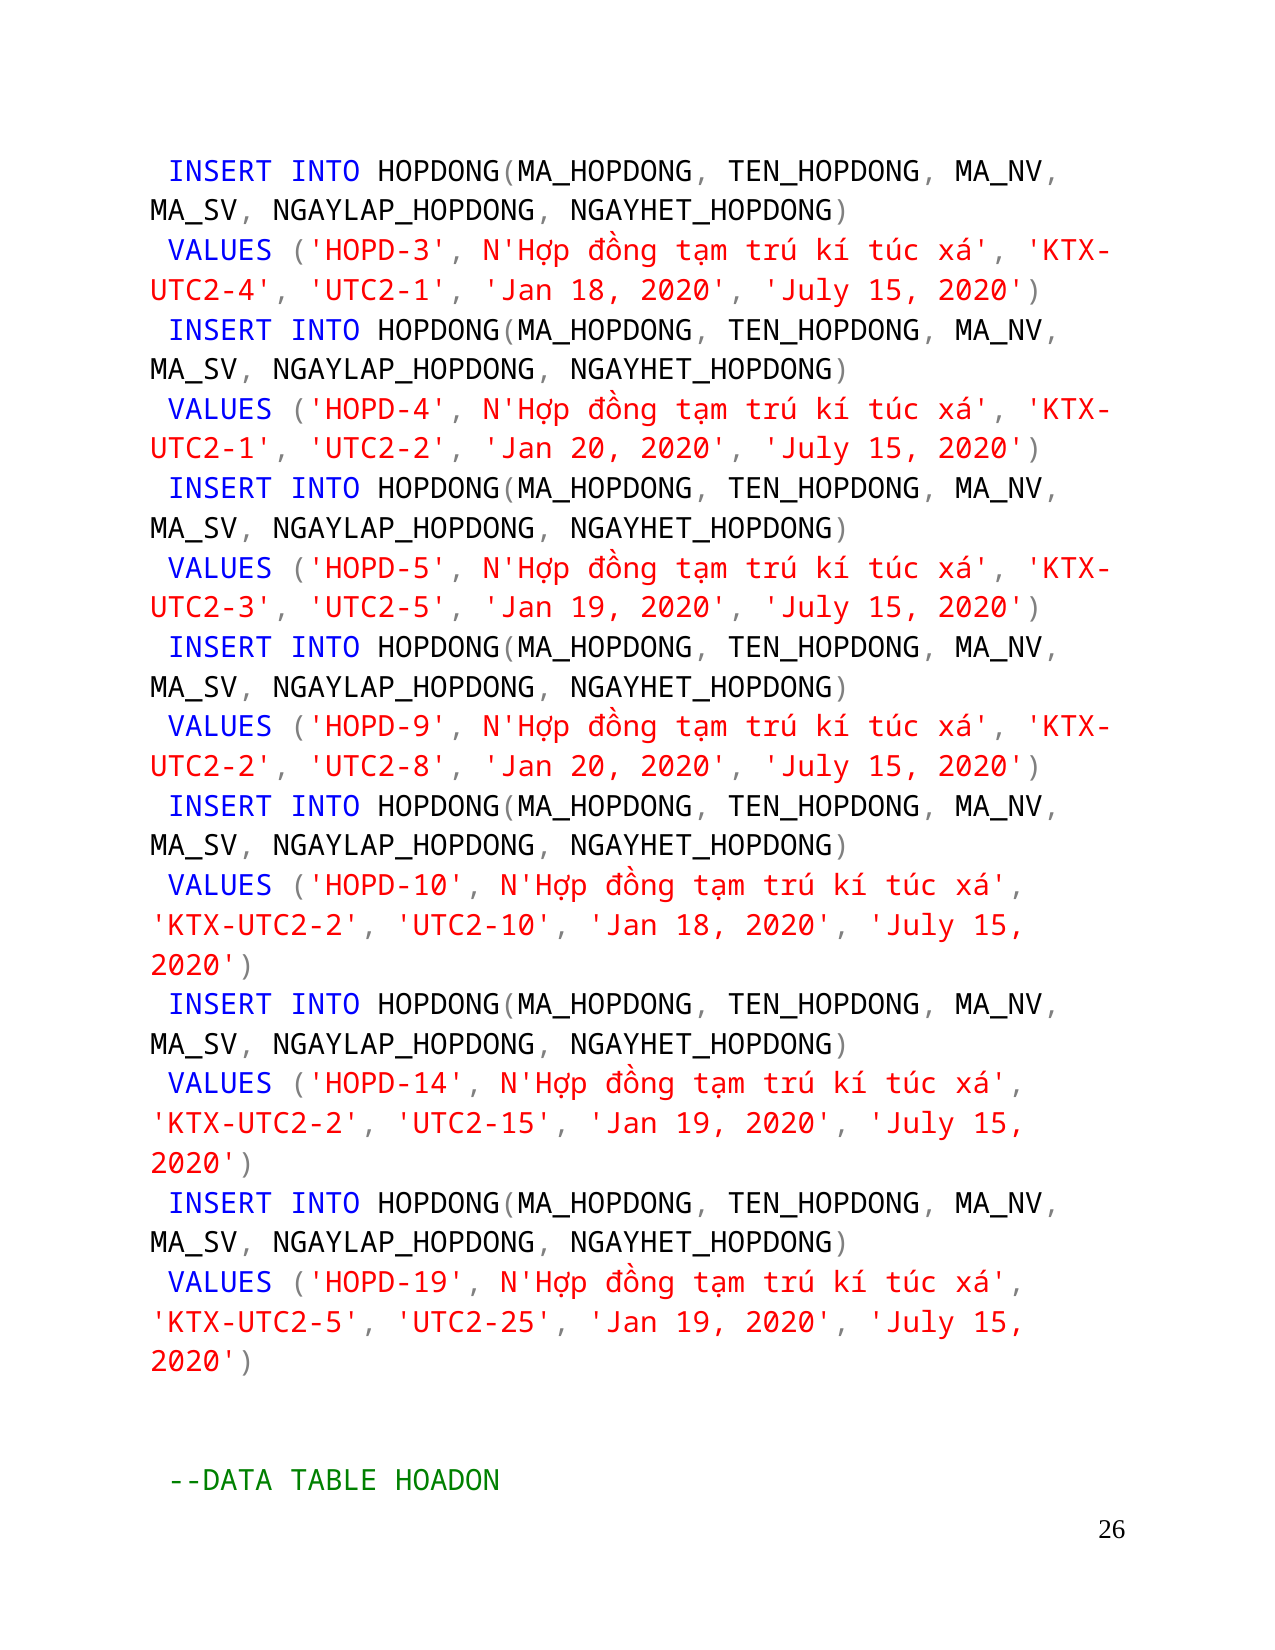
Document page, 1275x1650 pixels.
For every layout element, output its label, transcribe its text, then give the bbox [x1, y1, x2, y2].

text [150, 150, 1125, 229]
text INSERT INTO HOPDONG(MA_HOPDONG, TEN_HOPDONG, MA_NV, MA_SV, NGAYLAP_HOPDONG, NGAYHET_HOPDONG) [150, 626, 1125, 706]
text INSERT INTO HOPDONG(MA_HOPDONG, TEN_HOPDONG, MA_NV, MA_SV, NGAYLAP_HOPDONG, NGAYHET_HOPDONG) [150, 1182, 1125, 1261]
text INSERT INTO HOPDONG(MA_HOPDONG, TEN_HOPDONG, MA_NV, MA_SV, NGAYLAP_HOPDONG, NGAYHET_HOPDONG) [150, 983, 1125, 1063]
text INSERT INTO HOPDONG(MA_HOPDONG, TEN_HOPDONG, MA_NV, MA_SV, NGAYLAP_HOPDONG, NGAYHET_HOPDONG) [150, 467, 1125, 547]
text VALUES ('HOPD-9', N'Hợp đồng tạm trú kí túc xá', 'KTX-UTC2-2', 'UTC2-8', 'Jan 20, 2020', 'July 15, 2020') [150, 706, 1125, 785]
text INSERT INTO HOPDONG(MA_HOPDONG, TEN_HOPDONG, MA_NV, MA_SV, NGAYLAP_HOPDONG, NGAYHET_HOPDONG) [150, 785, 1125, 864]
text VALUES ('HOPD-19', N'Hợp đồng tạm trú kí túc xá', 'KTX-UTC2-5', 'UTC2-25', 'Jan 19, 2020', 'July 15, 2020') [150, 1261, 1125, 1380]
text --DATA TABLE HOADON [150, 1460, 1125, 1499]
text VALUES ('HOPD-5', N'Hợp đồng tạm trú kí túc xá', 'KTX-UTC2-3', 'UTC2-5', 'Jan 19, 2020', 'July 15, 2020') [150, 547, 1125, 626]
text VALUES ('HOPD-3', N'Hợp đồng tạm trú kí túc xá', 'KTX-UTC2-4', 'UTC2-1', 'Jan 18, 2020', 'July 15, 2020') [150, 229, 1125, 309]
text INSERT INTO HOPDONG(MA_HOPDONG, TEN_HOPDONG, MA_NV, MA_SV, NGAYLAP_HOPDONG, NGAYHET_HOPDONG) [150, 309, 1125, 388]
text VALUES ('HOPD-10', N'Hợp đồng tạm trú kí túc xá', 'KTX-UTC2-2', 'UTC2-10', 'Jan 18, 2020', 'July 15, 2020') [150, 864, 1125, 983]
text VALUES ('HOPD-4', N'Hợp đồng tạm trú kí túc xá', 'KTX-UTC2-1', 'UTC2-2', 'Jan 20, 2020', 'July 15, 2020') [150, 388, 1125, 467]
text VALUES ('HOPD-14', N'Hợp đồng tạm trú kí túc xá', 'KTX-UTC2-2', 'UTC2-15', 'Jan 19, 2020', 'July 15, 2020') [150, 1063, 1125, 1182]
